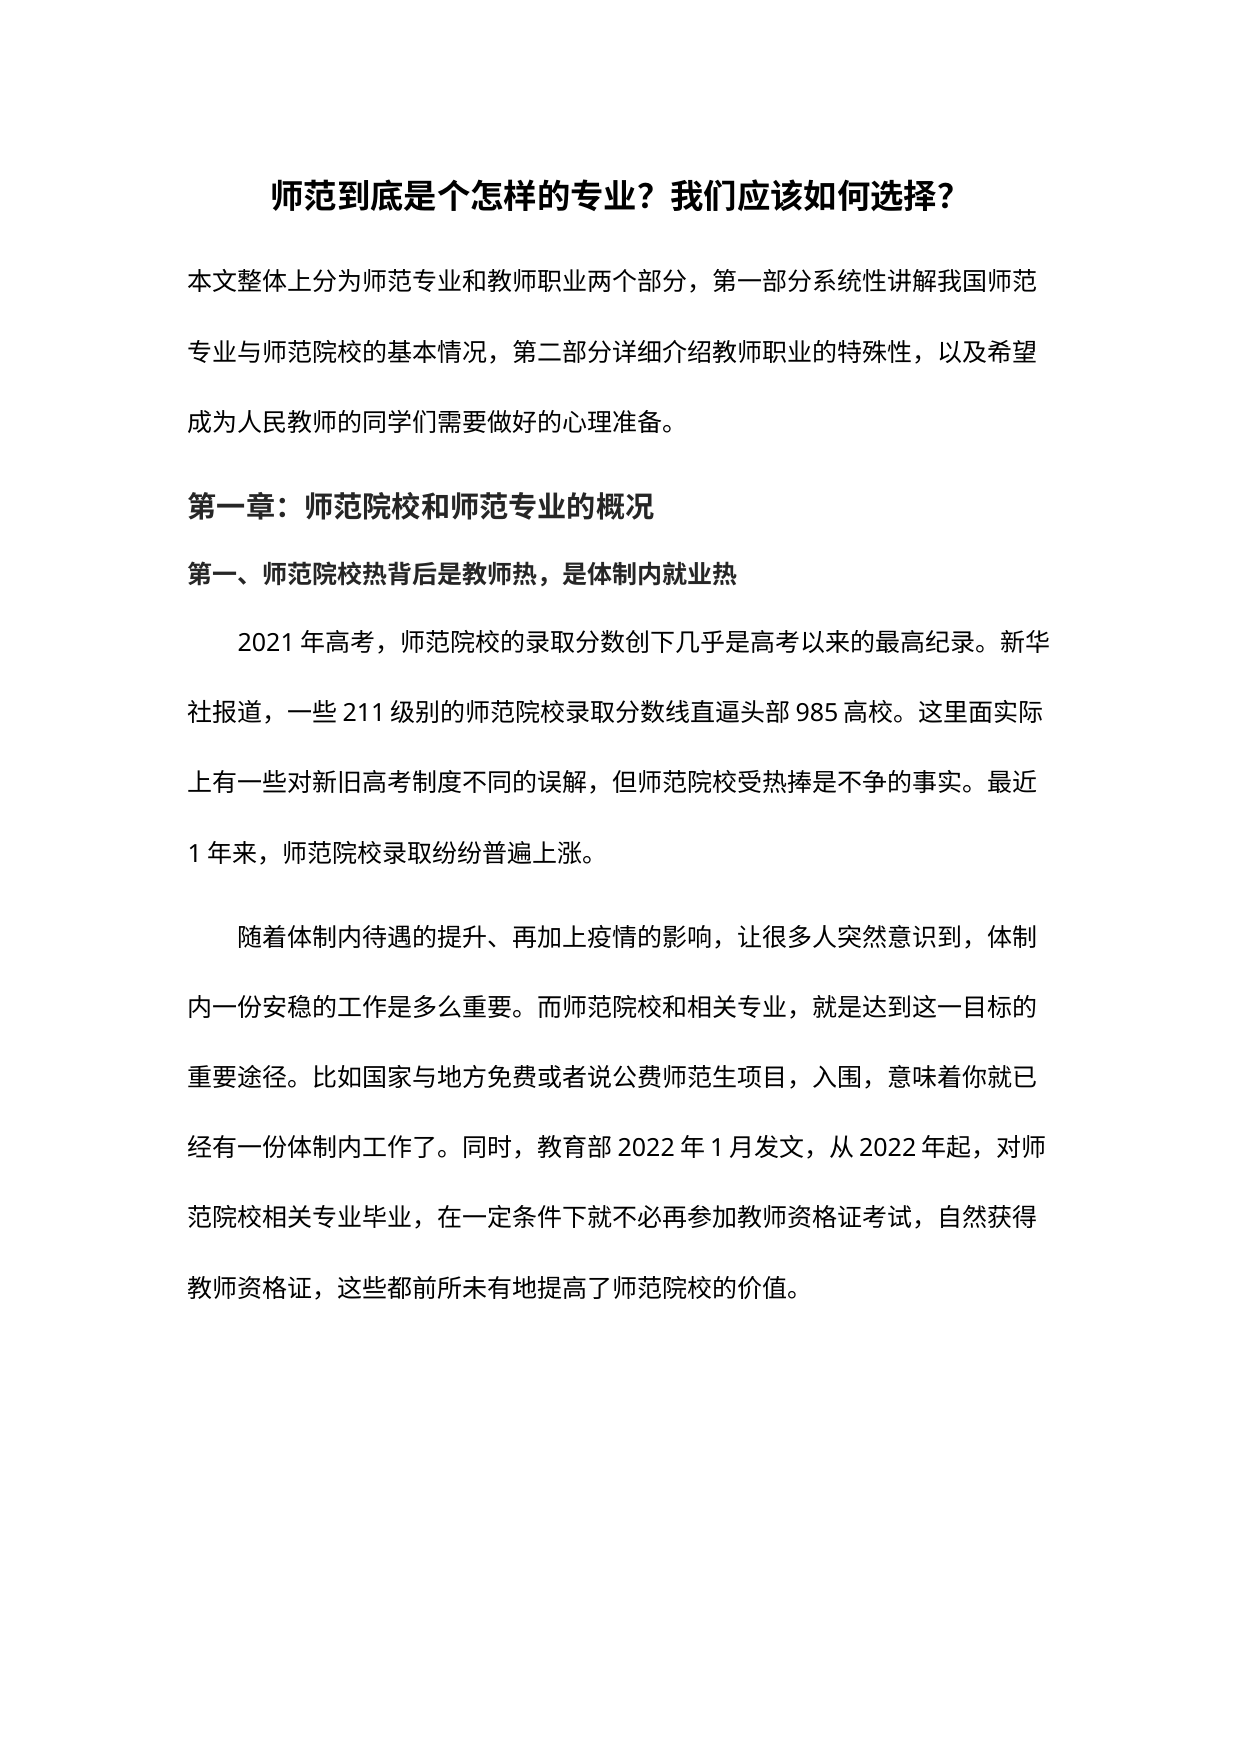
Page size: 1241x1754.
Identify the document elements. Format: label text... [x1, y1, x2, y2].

text 随着体制内待遇的提升、再加上疫情的影响，让很多人突然意识到，体制内一份安稳的工作是多么重要。而师范院校和相关专业，就是达到这一目标的重要途径。比如国家与地方免费或者说公费师范生项目，入围，意味着你就已经有一份体制内工作了。同时，教育部2022年1月发文，从2022年起，对师范院校相关专业毕业，在一定条件下就不必再参加教师资格证考试，自然获得教师资格证，这些都前所未有地提高了师范院校的价值。 [187, 903, 1053, 1319]
text 本文整体上分为师范专业和教师职业两个部分，第一部分系统性讲解我国师范专业与师范院校的基本情况，第二部分详细介绍教师职业的特殊性，以及希望成为人民教师的同学们需要做好的心理准备。 [187, 247, 1053, 453]
text 师范到底是个怎样的专业？我们应该如何选择？ [187, 162, 1053, 227]
subtitle 第一章：师范院校和师范专业的概况 [187, 472, 1053, 537]
subtitle 第一、师范院校热背后是教师热，是体制内就业热 [187, 541, 1053, 606]
text 2021年高考，师范院校的录取分数创下几乎是高考以来的最高纪录。新华社报道，一些211级别的师范院校录取分数线直逼头部985高校。这里面实际上有一些对新旧高考制度不同的误解，但师范院校受热捧是不争的事实。最近1年来，师范院校录取纷纷普遍上涨。 [187, 608, 1053, 884]
